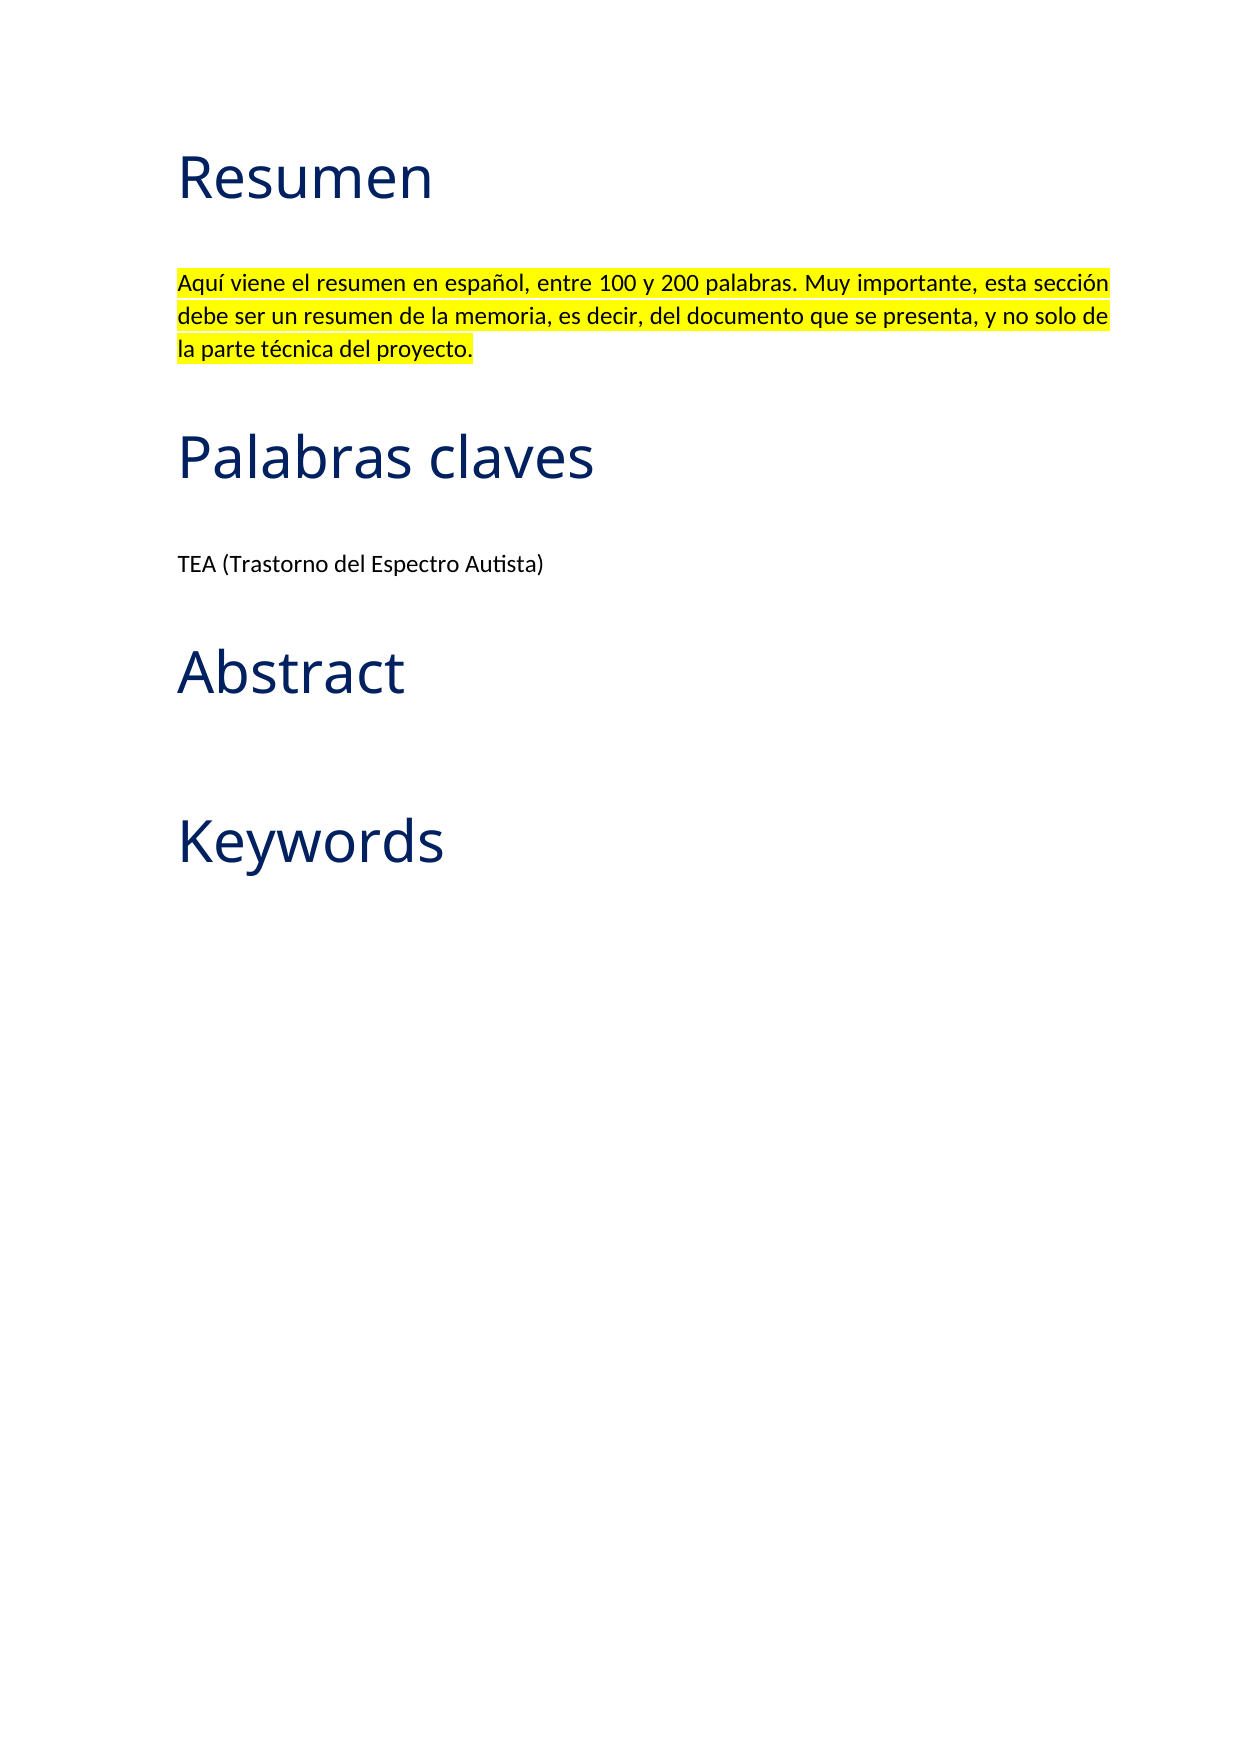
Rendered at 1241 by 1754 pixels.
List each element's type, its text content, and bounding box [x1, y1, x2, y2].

text Palabras claves [177, 416, 1110, 496]
text Aquí viene el resumen en español, entre 100 y 200 palabras. Muy importante, esta sección debe ser un resumen de la memoria, es decir, del documento que se presenta, y no solo de la parte técnica del proyecto. [177, 331, 1110, 364]
text Keywords [177, 800, 1110, 879]
text Resumen [177, 136, 1110, 215]
text TEA (Trastorno del Espectro Autista) [177, 548, 1110, 578]
text Abstract [177, 631, 1110, 710]
